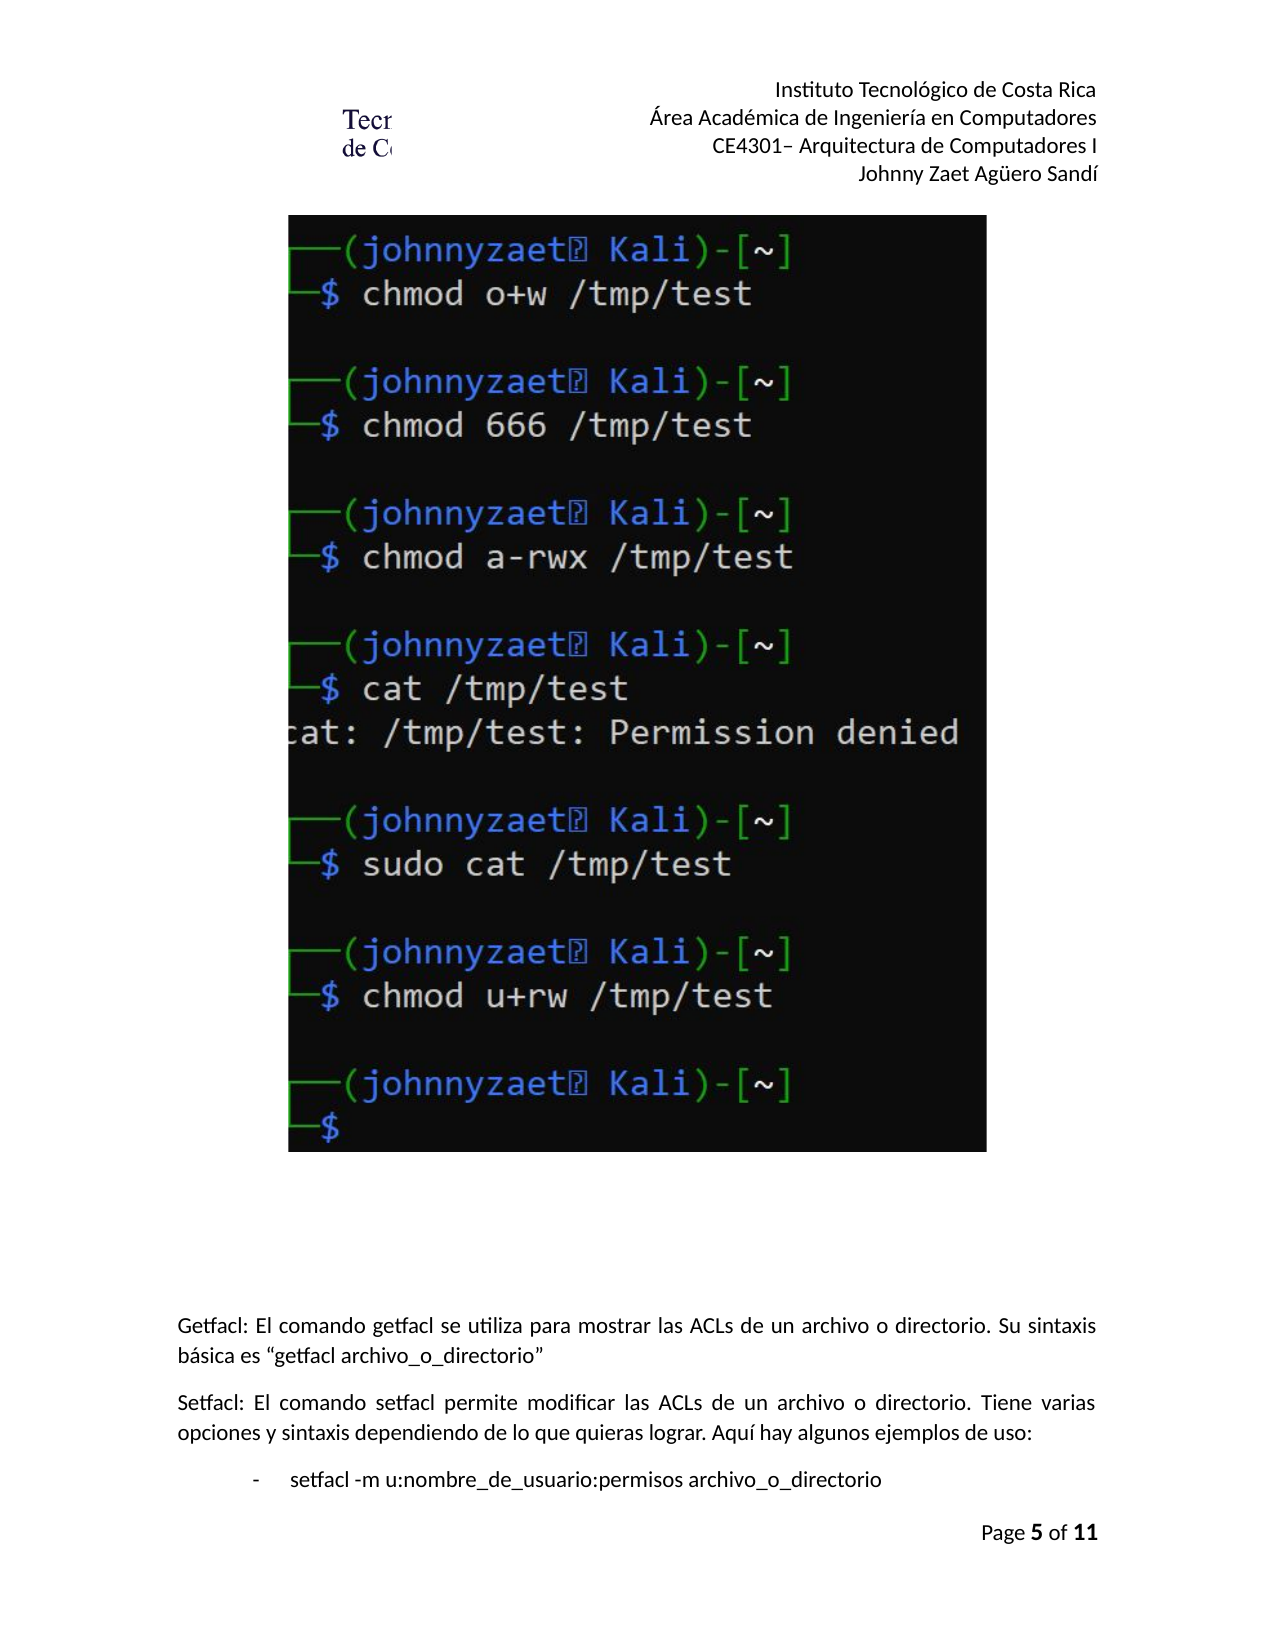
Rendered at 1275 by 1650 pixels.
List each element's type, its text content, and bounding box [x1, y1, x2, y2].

picture [340, 104, 392, 164]
text Setfacl: El comando setfacl permite modificar las ACLs de un archivo o directorio. Tiene varias opciones y sintaxis dependiendo de lo que quieras lograr. Aquí hay algunos ejemplos de uso: [177, 1388, 1098, 1446]
list setfacl -m u:nombre_de_usuario:permisos archivo_o_directorio [252, 1465, 1098, 1493]
picture [288, 215, 987, 1152]
text Getfacl: El comando getfacl se utiliza para mostrar las ACLs de un archivo o directorio. Su sintaxis básica es “getfacl archivo_o_directorio” [177, 1311, 1098, 1369]
